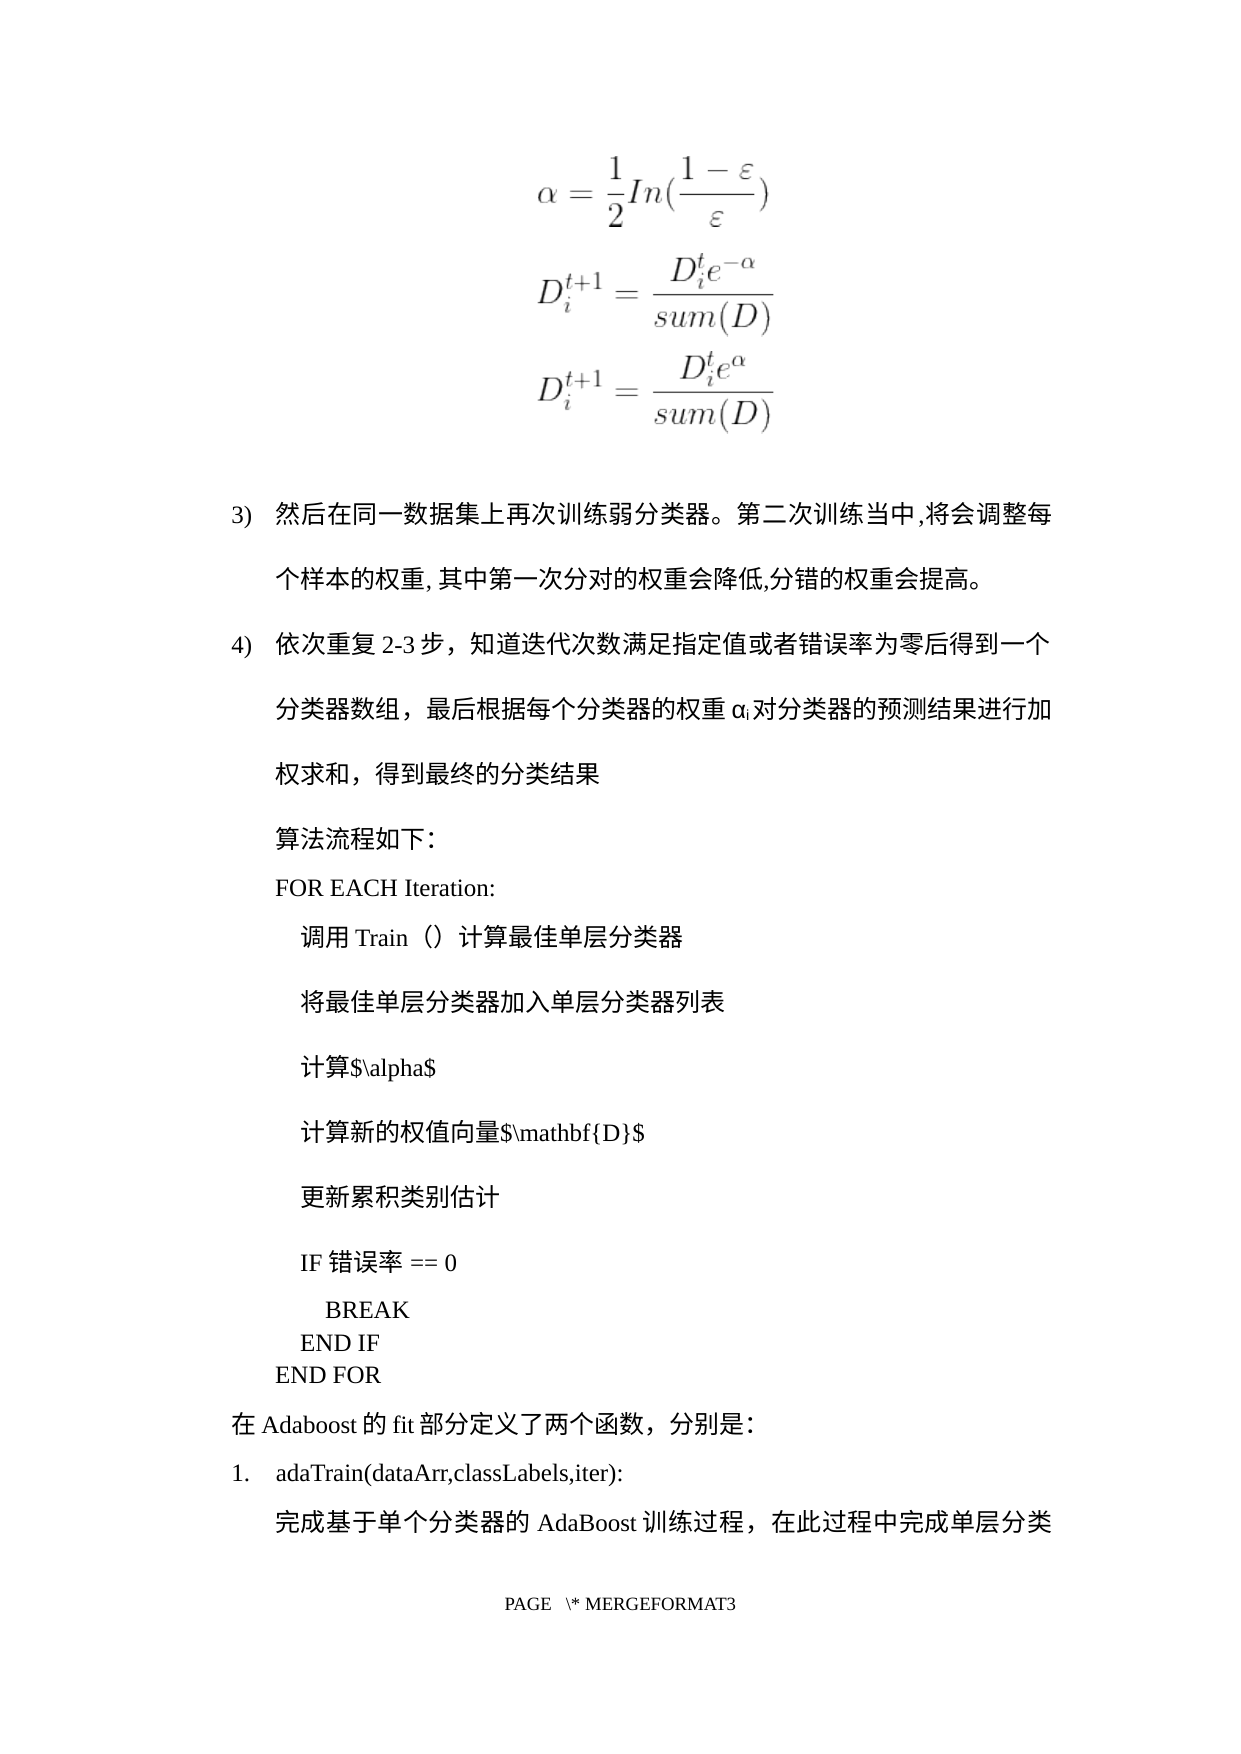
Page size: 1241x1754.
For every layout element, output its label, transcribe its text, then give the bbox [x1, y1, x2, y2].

list 算法流程如下： [231, 806, 1053, 871]
list 更新累积类别估计 [231, 1164, 1053, 1229]
list IF 错误率 == 0 [231, 1229, 1053, 1294]
list 将最佳单层分类器加入单层分类器列表 [231, 969, 1053, 1034]
list adaTrain(dataArr,classLabels,iter): [231, 1456, 1053, 1489]
picture [537, 351, 774, 434]
text 在Adaboost的fit部分定义了两个函数，分别是： [187, 1391, 1053, 1456]
list 调用Train（）计算最佳单层分类器 [231, 904, 1053, 969]
list 然后在同一数据集上再次训练弱分类器。第二次训练当中,将会调整每个样本的权重, 其中第一次分对的权重会降低,分错的权重会提高。 [231, 481, 1053, 611]
list FOR EACH Iteration: [231, 871, 1053, 904]
picture [537, 253, 774, 337]
list 依次重复2-3步，知道迭代次数满足指定值或者错误率为零后得到一个分类器数组，最后根据每个分类器的权重αi对分类器的预测结果进行加权求和，得到最终的分类结果 [231, 611, 1053, 806]
list END FOR [231, 1359, 1053, 1391]
picture [537, 156, 769, 227]
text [231, 1489, 1053, 1554]
list 计算$\alpha$ [231, 1034, 1053, 1099]
list BREAK [231, 1294, 1053, 1326]
list 计算新的权值向量$\mathbf{D}$ [231, 1099, 1053, 1164]
list END IF [231, 1326, 1053, 1359]
